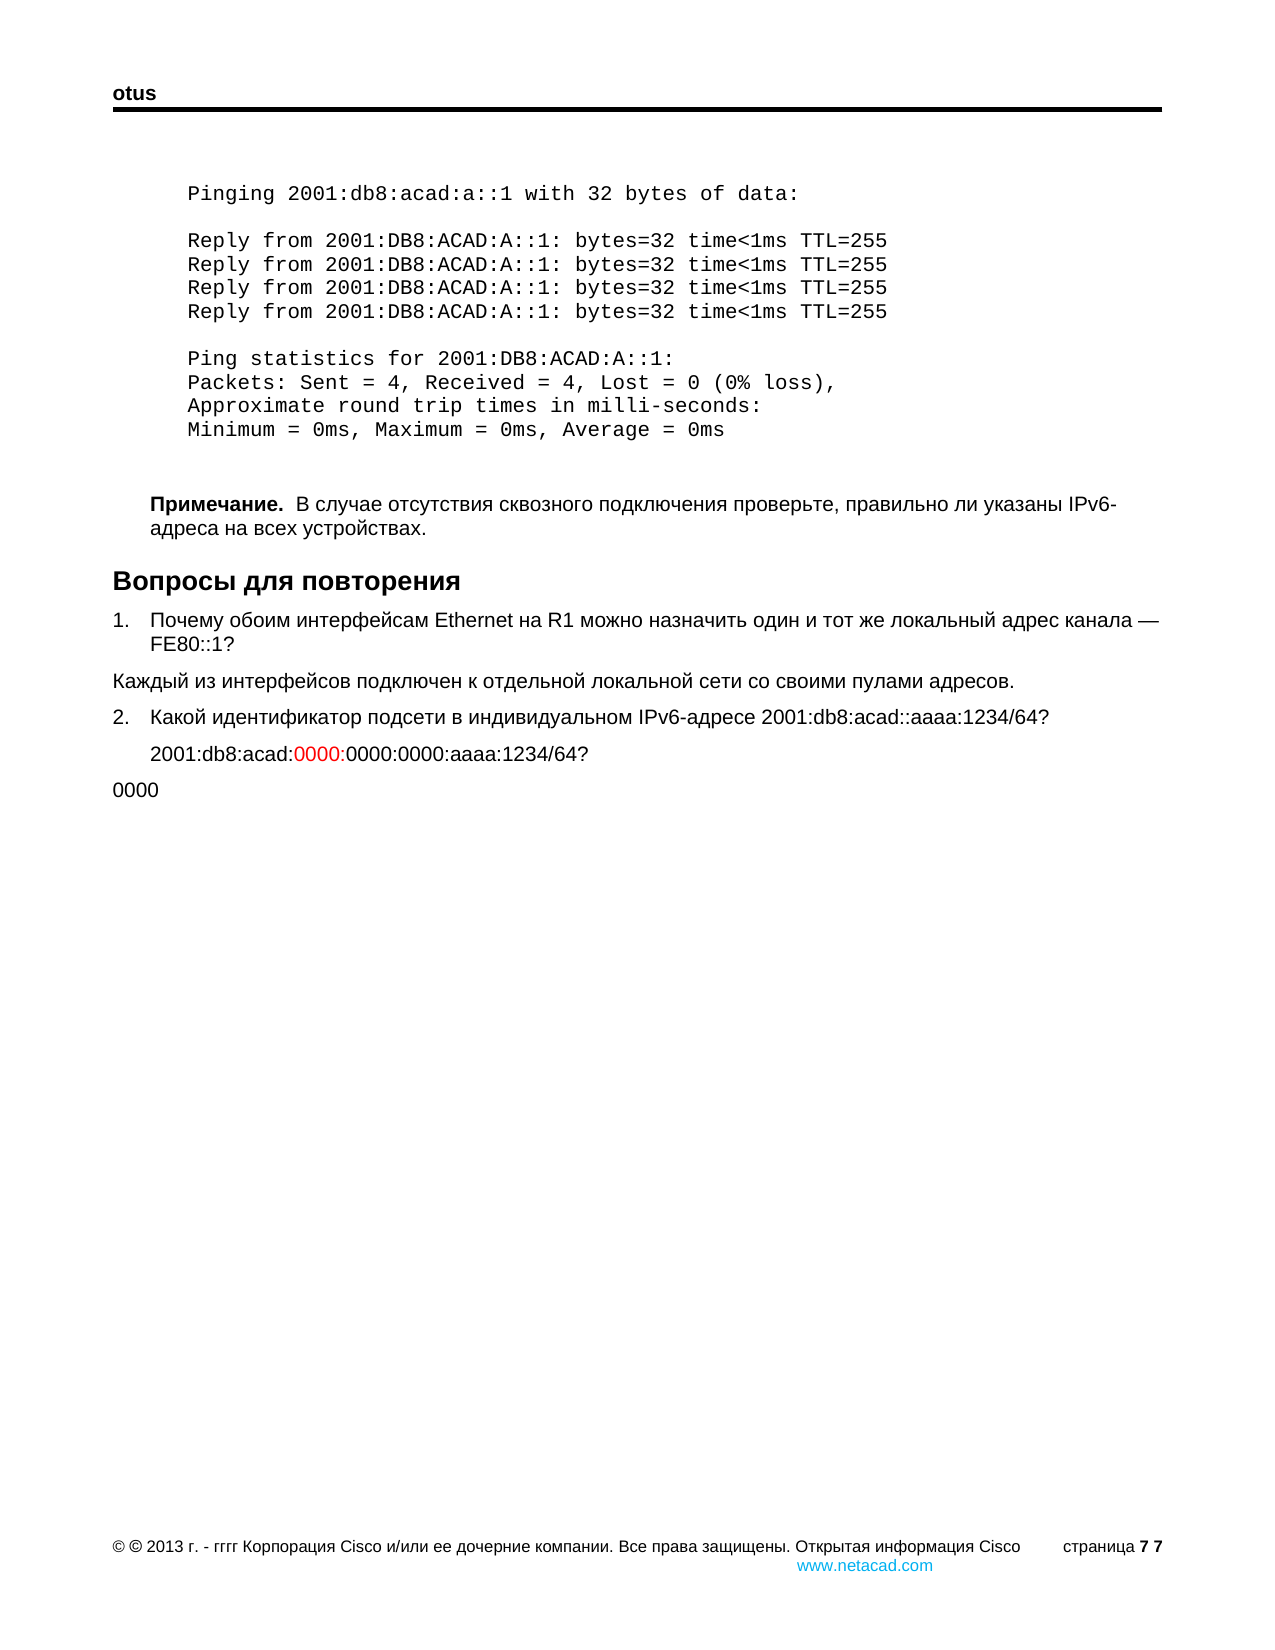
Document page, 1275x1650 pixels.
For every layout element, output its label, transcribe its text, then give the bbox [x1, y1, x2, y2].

text Pinging 2001:db8:acad:a::1 with 32 bytes of data: [112, 183, 1162, 206]
subtitle Вопросы для повторения [112, 564, 1162, 596]
text Reply from 2001:DB8:ACAD:A::1: bytes=32 time<1ms TTL=255 [112, 301, 1162, 324]
text Minimum = 0ms, Maximum = 0ms, Average = 0ms [112, 419, 1162, 443]
text Reply from 2001:DB8:ACAD:A::1: bytes=32 time<1ms TTL=255 [112, 230, 1162, 253]
text Какой идентификатор подсети в индивидуальном IPv6-адресе 2001:db8:acad::aaaa:1234/64? [112, 705, 1162, 729]
list 2001:db8:acad:0000:0000:0000:aaaa:1234/64? [150, 742, 1162, 766]
text Reply from 2001:DB8:ACAD:A::1: bytes=32 time<1ms TTL=255 [112, 277, 1162, 301]
text Packets: Sent = 4, Received = 4, Lost = 0 (0% loss), [112, 372, 1162, 395]
list 0000 [112, 778, 1162, 802]
list Каждый из интерфейсов подключен к отдельной локальной сети со своими пулами адресов. [112, 669, 1162, 693]
text Ping statistics for 2001:DB8:ACAD:A::1: [112, 348, 1162, 372]
text Примечание. В случае отсутствия сквозного подключения проверьте, правильно ли указаны IPv6-адреса на всех устройствах. [150, 492, 1162, 539]
text Почему обоим интерфейсам Ethernet на R1 можно назначить один и тот же локальный адрес канала — FE80::1? [112, 608, 1162, 656]
text Reply from 2001:DB8:ACAD:A::1: bytes=32 time<1ms TTL=255 [112, 253, 1162, 277]
text Approximate round trip times in milli-seconds: [112, 395, 1162, 419]
